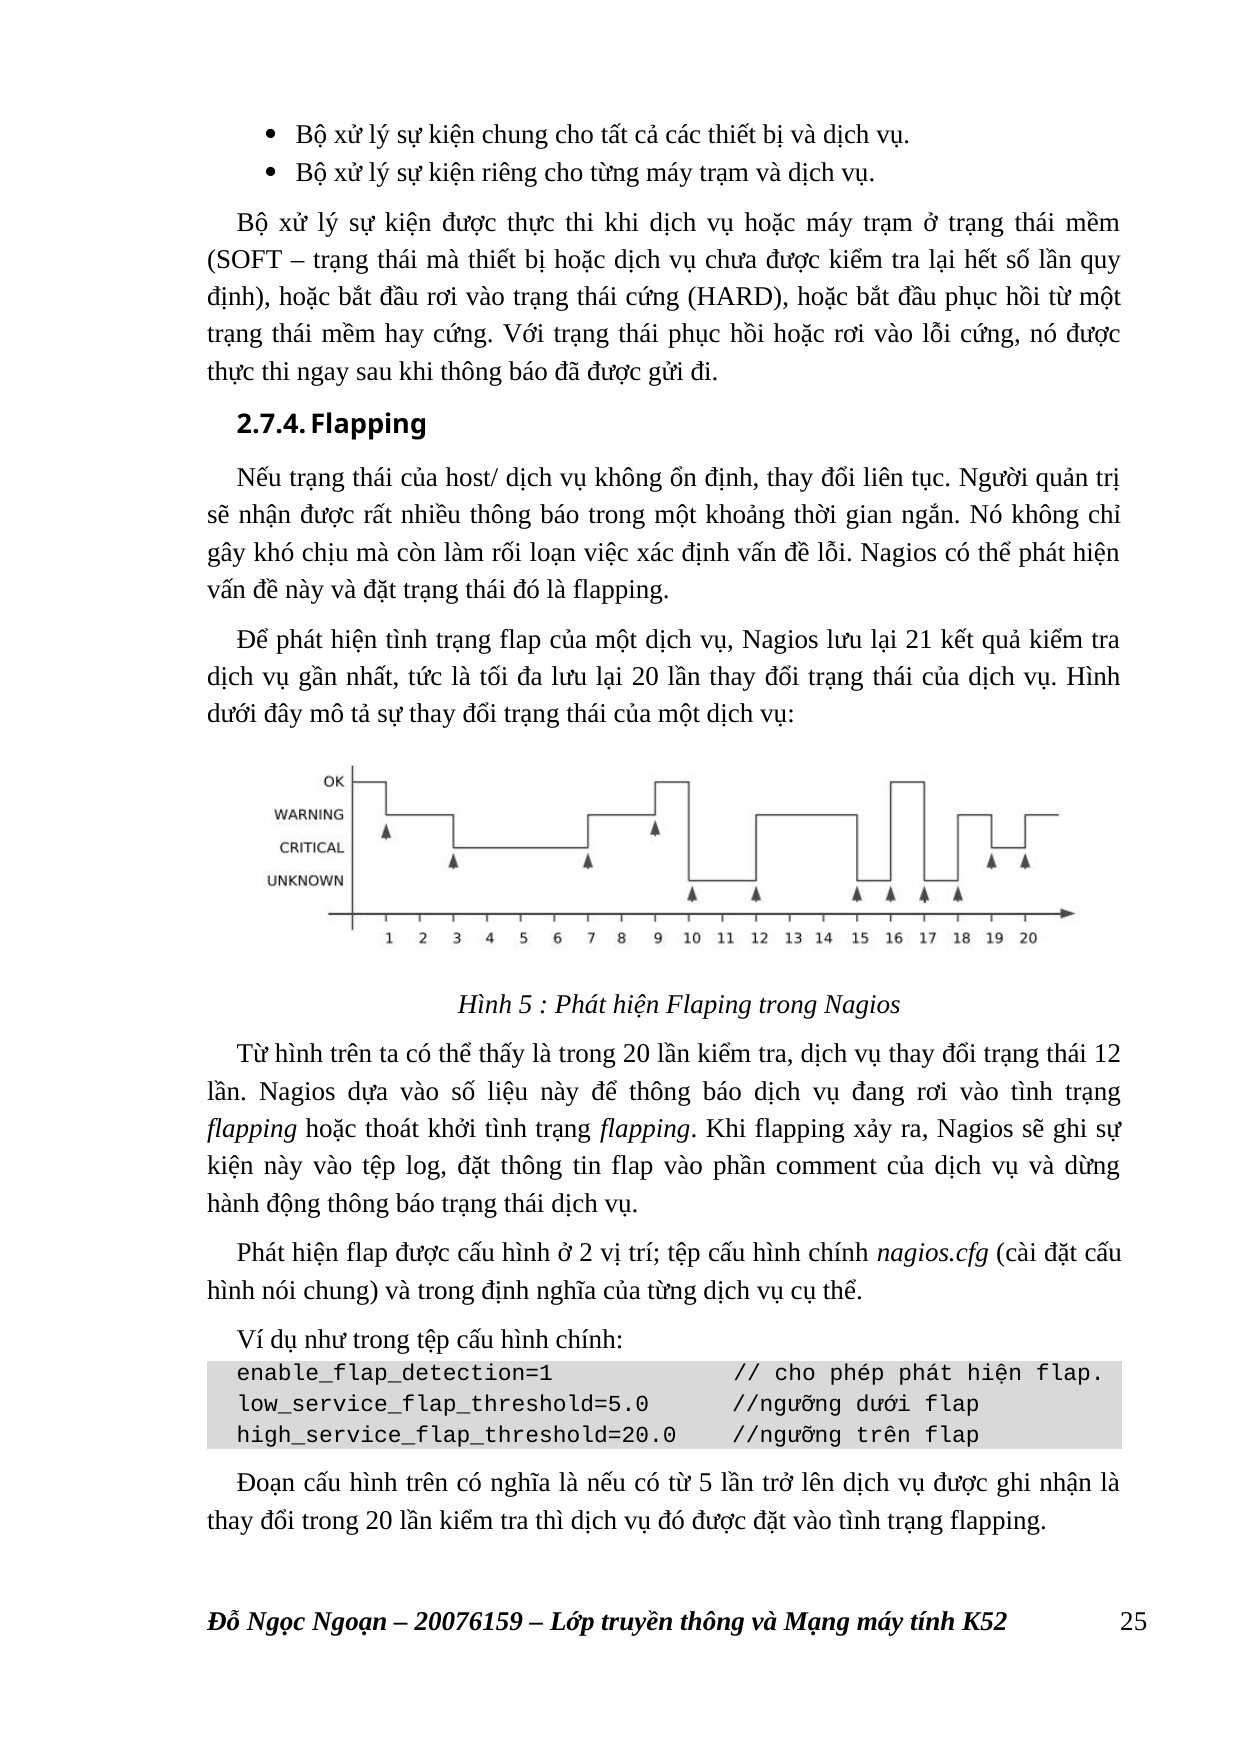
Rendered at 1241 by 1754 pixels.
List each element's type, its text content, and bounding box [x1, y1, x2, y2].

text Để phát hiện tình trạng flap của một dịch vụ, Nagios lưu lại 21 kết quả kiểm tra dịch vụ gần nhất, tức là tối đa lưu lại 20 lần thay đổi trạng thái của dịch vụ. Hình dưới đây mô tả sự thay đổi trạng thái của một dịch vụ: [207, 623, 1122, 729]
text low_service_flap_threshold=5.0 //ngưỡng dưới flap [207, 1392, 1122, 1418]
list Bộ xử lý sự kiện riêng cho từng máy trạm và dịch vụ. [266, 156, 1122, 187]
text Nếu trạng thái của host/ dịch vụ không ổn định, thay đổi liên tục. Người quản trị sẽ nhận được rất nhiều thông báo trong một khoảng thời gian ngắn. Nó không chỉ gây khó chịu mà còn làm rối loạn việc xác định vấn đề lỗi. Nagios có thể phát hiện vấn đề này và đặt trạng thái đó là flapping. [207, 461, 1122, 604]
text Từ hình trên ta có thể thấy là trong 20 lần kiểm tra, dịch vụ thay đổi trạng thái 12 lần. Nagios dựa vào số liệu này để thông báo dịch vụ đang rơi vào tình trạng flapping hoặc thoát khởi tình trạng flapping. Khi flapping xảy ra, Nagios sẽ ghi sự kiện này vào tệp log, đặt thông tin flap vào phần comment của dịch vụ và dừng hành động thông báo trạng thái dịch vụ. [207, 1038, 1122, 1218]
text Ví dụ như trong tệp cấu hình chính: [207, 1324, 1122, 1355]
text high_service_flap_threshold=20.0 //ngưỡng trên flap [207, 1423, 1122, 1449]
text enable_flap_detection=1 // cho phép phát hiện flap. [207, 1361, 1122, 1387]
list Bộ xử lý sự kiện chung cho tất cả các thiết bị và dịch vụ. [266, 118, 1122, 149]
text Phát hiện flap được cấu hình ở 2 vị trí; tệp cấu hình chính nagios.cfg (cài đặt cấu hình nói chung) và trong định nghĩa của từng dịch vụ cụ thể. [207, 1237, 1122, 1305]
text Bộ xử lý sự kiện được thực thi khi dịch vụ hoặc máy trạm ở trạng thái mềm (SOFT – trạng thái mà thiết bị hoặc dịch vụ chưa được kiểm tra lại hết số lần quy định), hoặc bắt đầu rơi vào trạng thái cứng (HARD), hoặc bắt đầu phục hồi từ một trạng thái mềm hay cứng. Với trạng thái phục hồi hoặc rơi vào lỗi cứng, nó được thực thi ngay sau khi thông báo đã được gửi đi. [207, 206, 1122, 386]
text Đoạn cấu hình trên có nghĩa là nếu có từ 5 lần trở lên dịch vụ được ghi nhận là thay đổi trong 20 lần kiểm tra thì dịch vụ đó được đặt vào tình trạng flapping. [207, 1467, 1122, 1535]
subtitle Flapping [236, 404, 1122, 441]
picture [253, 747, 1105, 970]
